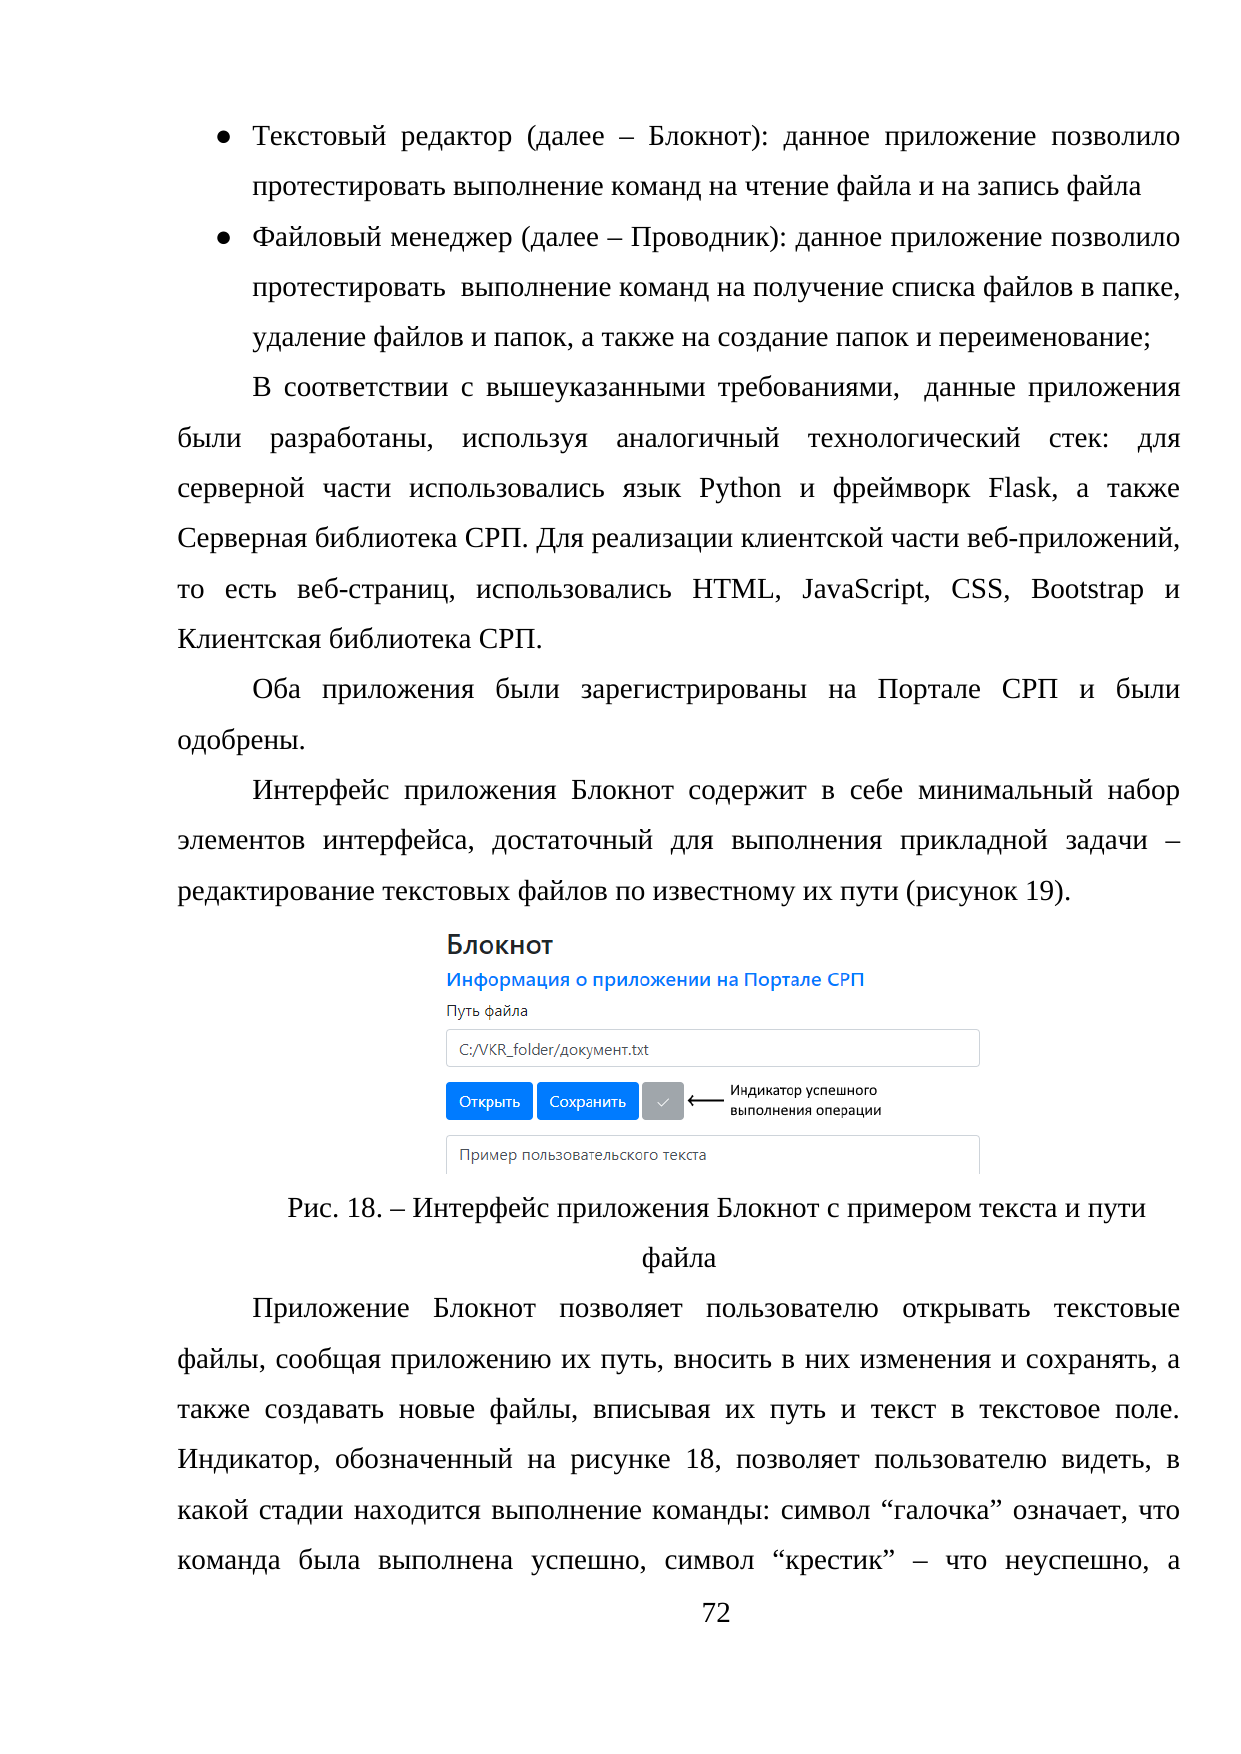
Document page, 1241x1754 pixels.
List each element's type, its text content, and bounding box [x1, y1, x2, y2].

text В соответствии с вышеуказанными требованиями, данные приложения были разработаны, используя аналогичный технологический стек: для серверной части использовались язык Python и фреймворк Flask, а также Серверная библиотека СРП. Для реализации клиентской части веб-приложений, то есть веб-страниц, использовались HTML, JavaScript, CSS, Bootstrap и Клиентская библиотека СРП. [177, 369, 1181, 655]
picture [440, 923, 994, 1174]
list Текстовый редактор (далее – Блокнот): данное приложение позволило протестировать выполнение команд на чтение файла и на запись файла [214, 118, 1181, 202]
list Файловый менеджер (далее – Проводник): данное приложение позволило протестировать выполнение команд на получение списка файлов в папке, удаление файлов и папок, а также на создание папок и переименование; [214, 219, 1181, 353]
text Оба приложения были зарегистрированы на Портале СРП и были одобрены. [177, 671, 1181, 755]
text Интерфейс приложения Блокнот содержит в себе минимальный набор элементов интерфейса, достаточный для выполнения прикладной задачи – редактирование текстовых файлов по известному их пути (рисунок 19). [177, 772, 1181, 906]
text Рис. 18. – Интерфейс приложения Блокнот с примером текста и пути файла [177, 1190, 1181, 1274]
